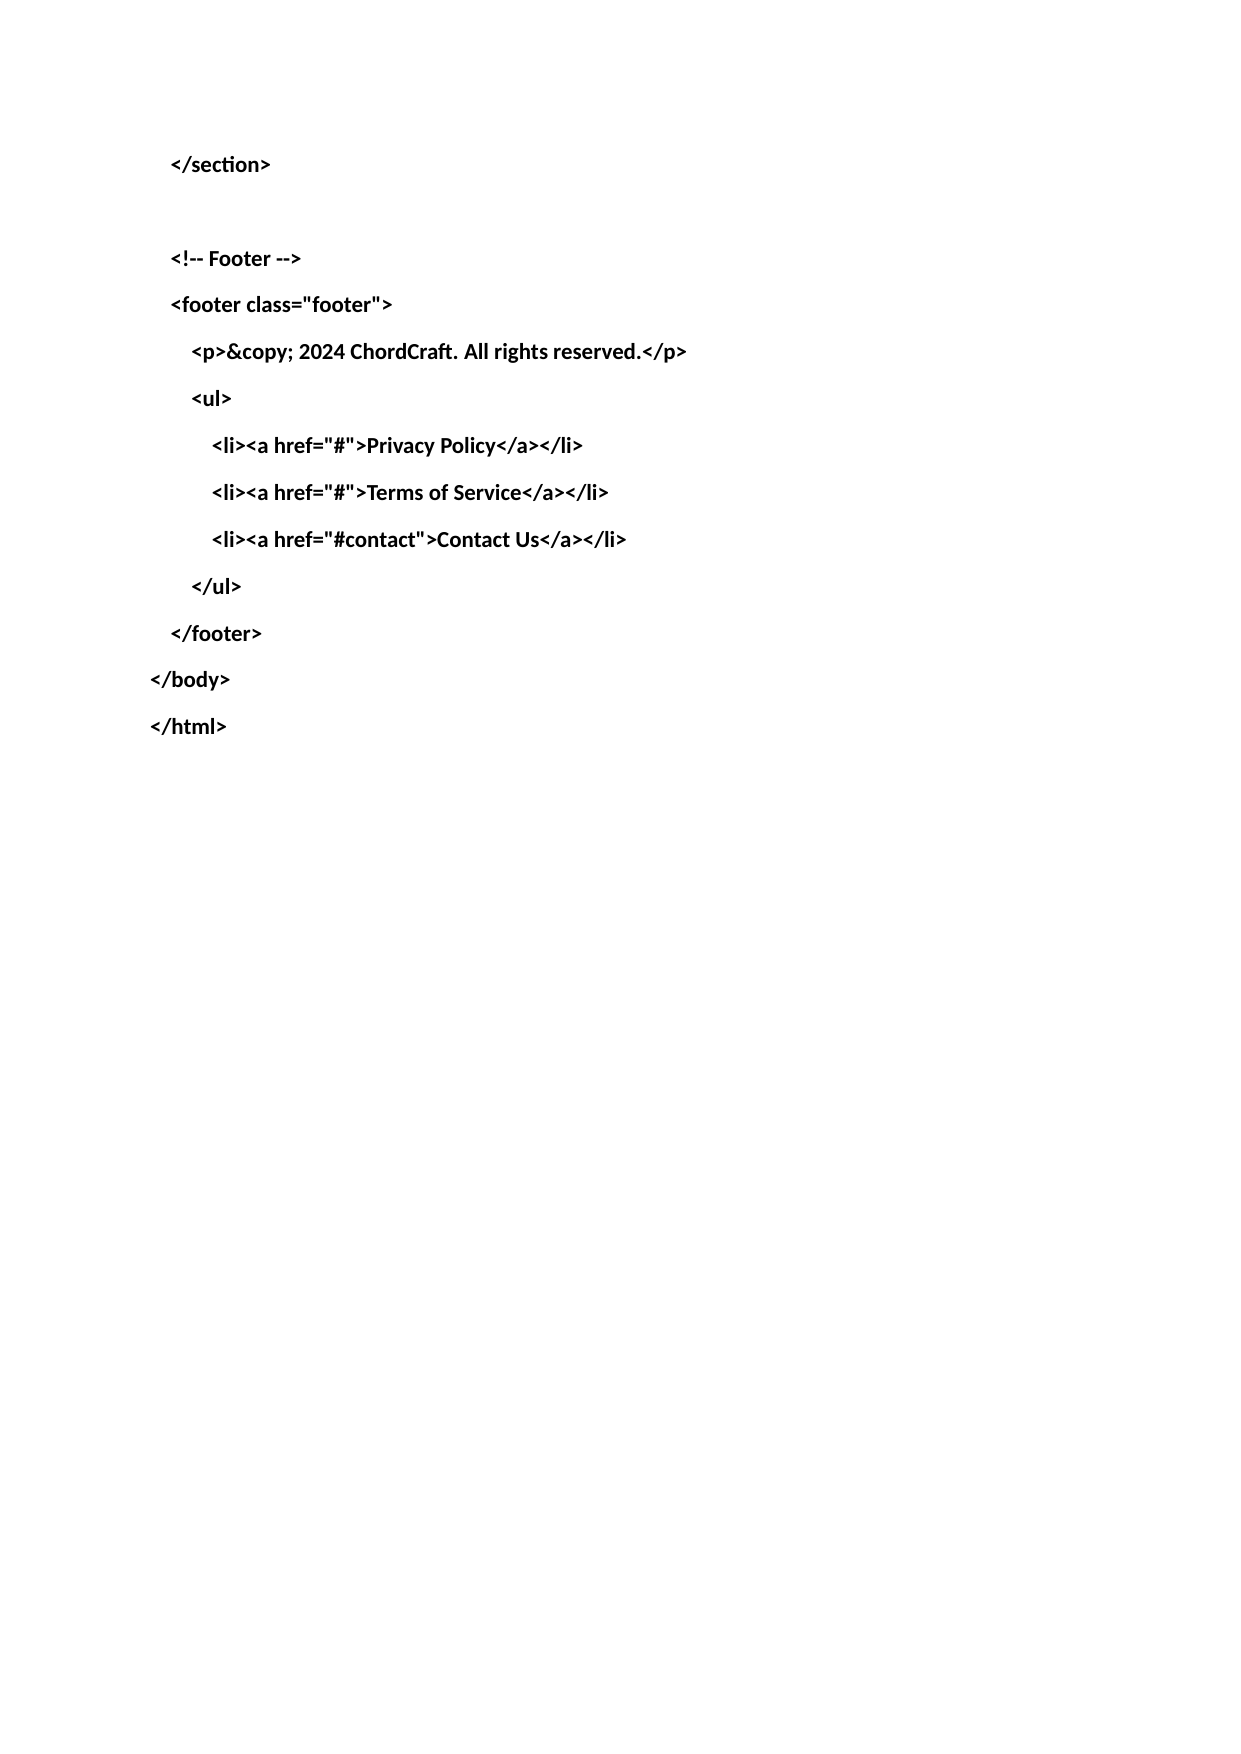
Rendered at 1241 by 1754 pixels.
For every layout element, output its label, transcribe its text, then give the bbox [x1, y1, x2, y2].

text <li><a href="#">Privacy Policy</a></li> [150, 431, 1090, 459]
text <footer class="footer"> [150, 291, 1090, 319]
text </html> [150, 712, 1090, 741]
text </section> [150, 150, 1090, 178]
text </body> [150, 666, 1090, 694]
text <p>&copy; 2024 ChordCraft. All rights reserved.</p> [150, 337, 1090, 366]
text <li><a href="#contact">Contact Us</a></li> [150, 525, 1090, 553]
text </ul> [150, 572, 1090, 600]
text </footer> [150, 619, 1090, 647]
text <!-- Footer --> [150, 244, 1090, 272]
text <ul> [150, 384, 1090, 412]
text <li><a href="#">Terms of Service</a></li> [150, 478, 1090, 506]
